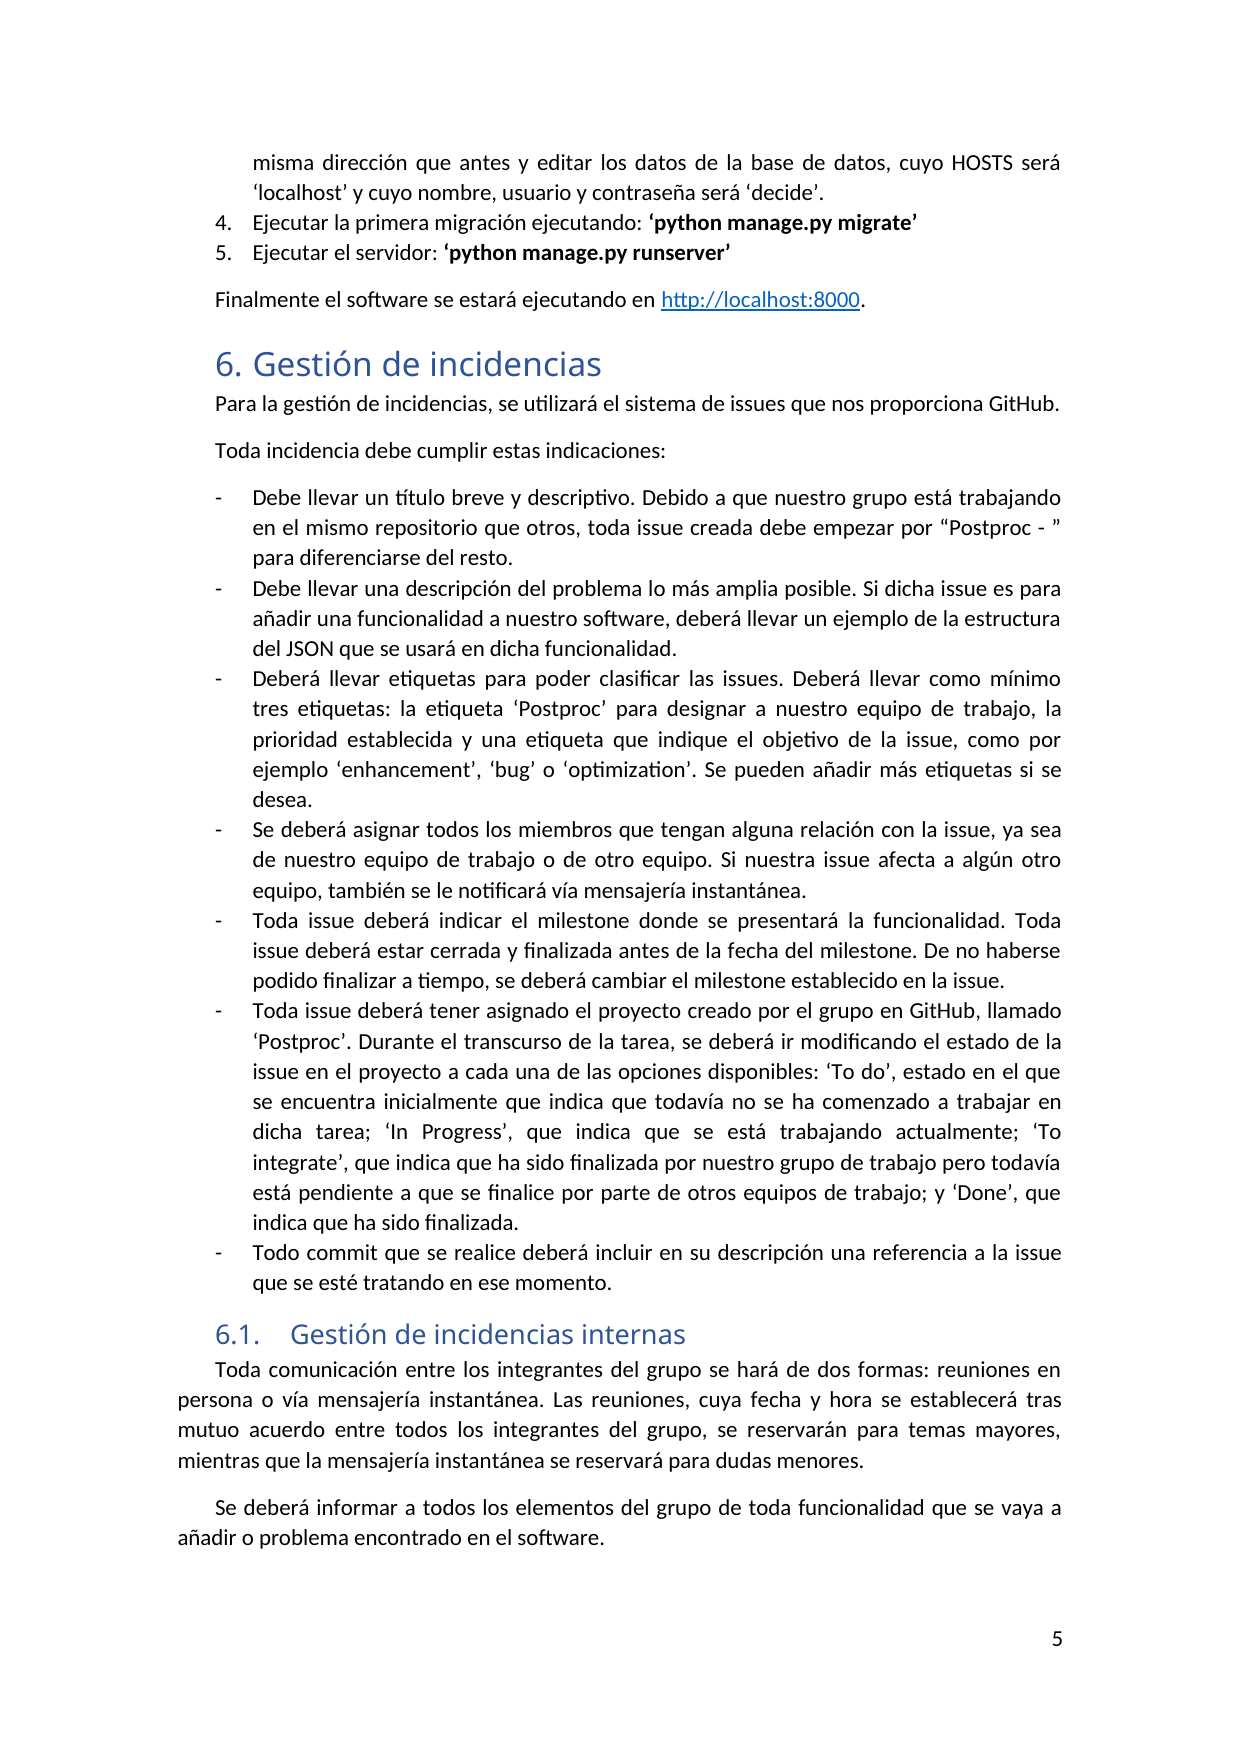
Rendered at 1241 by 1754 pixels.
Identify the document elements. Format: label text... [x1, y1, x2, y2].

list Deberá llevar etiquetas para poder clasificar las issues. Deberá llevar como mínimo tres etiquetas: la etiqueta ‘Postproc’ para designar a nuestro equipo de trabajo, la prioridad establecida y una etiqueta que indique el objetivo de la issue, como por ejemplo ‘enhancement’, ‘bug’ o ‘optimization’. Se pueden añadir más etiquetas si se desea. [215, 664, 1063, 813]
text Finalmente el software se estará ejecutando en http://localhost:8000. [177, 285, 1063, 313]
list Ejecutar el servidor: ‘python manage.py runserver’ [215, 238, 1063, 266]
list Todo commit que se realice deberá incluir en su descripción una referencia a la issue que se esté tratando en ese momento. [215, 1238, 1063, 1296]
text Se deberá informar a todos los elementos del grupo de toda funcionalidad que se vaya a añadir o problema encontrado en el software. [177, 1493, 1063, 1551]
text Toda incidencia debe cumplir estas indicaciones: [177, 436, 1063, 464]
list Ejecutar la primera migración ejecutando: ‘python manage.py migrate’ [215, 208, 1063, 236]
list Toda issue deberá indicar el milestone donde se presentará la funcionalidad. Toda issue deberá estar cerrada y finalizada antes de la fecha del milestone. De no haberse podido finalizar a tiempo, se deberá cambiar el milestone establecido en la issue. [215, 906, 1063, 994]
list Se deberá asignar todos los miembros que tengan alguna relación con la issue, ya sea de nuestro equipo de trabajo o de otro equipo. Si nuestra issue afecta a algún otro equipo, también se le notificará vía mensajería instantánea. [215, 815, 1063, 904]
subtitle Gestión de incidencias [215, 340, 1063, 386]
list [215, 148, 1063, 206]
subtitle Gestión de incidencias internas [215, 1315, 1063, 1352]
list Toda issue deberá tener asignado el proyecto creado por el grupo en GitHub, llamado ‘Postproc’. Durante el transcurso de la tarea, se deberá ir modificando el estado de la issue en el proyecto a cada una de las opciones disponibles: ‘To do’, estado en el que se encuentra inicialmente que indica que todavía no se ha comenzado a trabajar en dicha tarea; ‘In Progress’, que indica que se está trabajando actualmente; ‘To integrate’, que indica que ha sido finalizada por nuestro grupo de trabajo pero todavía está pendiente a que se finalice por parte de otros equipos de trabajo; y ‘Done’, que indica que ha sido finalizada. [215, 997, 1063, 1236]
text Toda comunicación entre los integrantes del grupo se hará de dos formas: reuniones en persona o vía mensajería instantánea. Las reuniones, cuya fecha y hora se establecerá tras mutuo acuerdo entre todos los integrantes del grupo, se reservarán para temas mayores, mientras que la mensajería instantánea se reservará para dudas menores. [177, 1355, 1063, 1474]
list Debe llevar una descripción del problema lo más amplia posible. Si dicha issue es para añadir una funcionalidad a nuestro software, deberá llevar un ejemplo de la estructura del JSON que se usará en dicha funcionalidad. [215, 574, 1063, 662]
text Para la gestión de incidencias, se utilizará el sistema de issues que nos proporciona GitHub. [177, 389, 1063, 417]
list Debe llevar un título breve y descriptivo. Debido a que nuestro grupo está trabajando en el mismo repositorio que otros, toda issue creada debe empezar por “Postproc - ” para diferenciarse del resto. [215, 483, 1063, 571]
